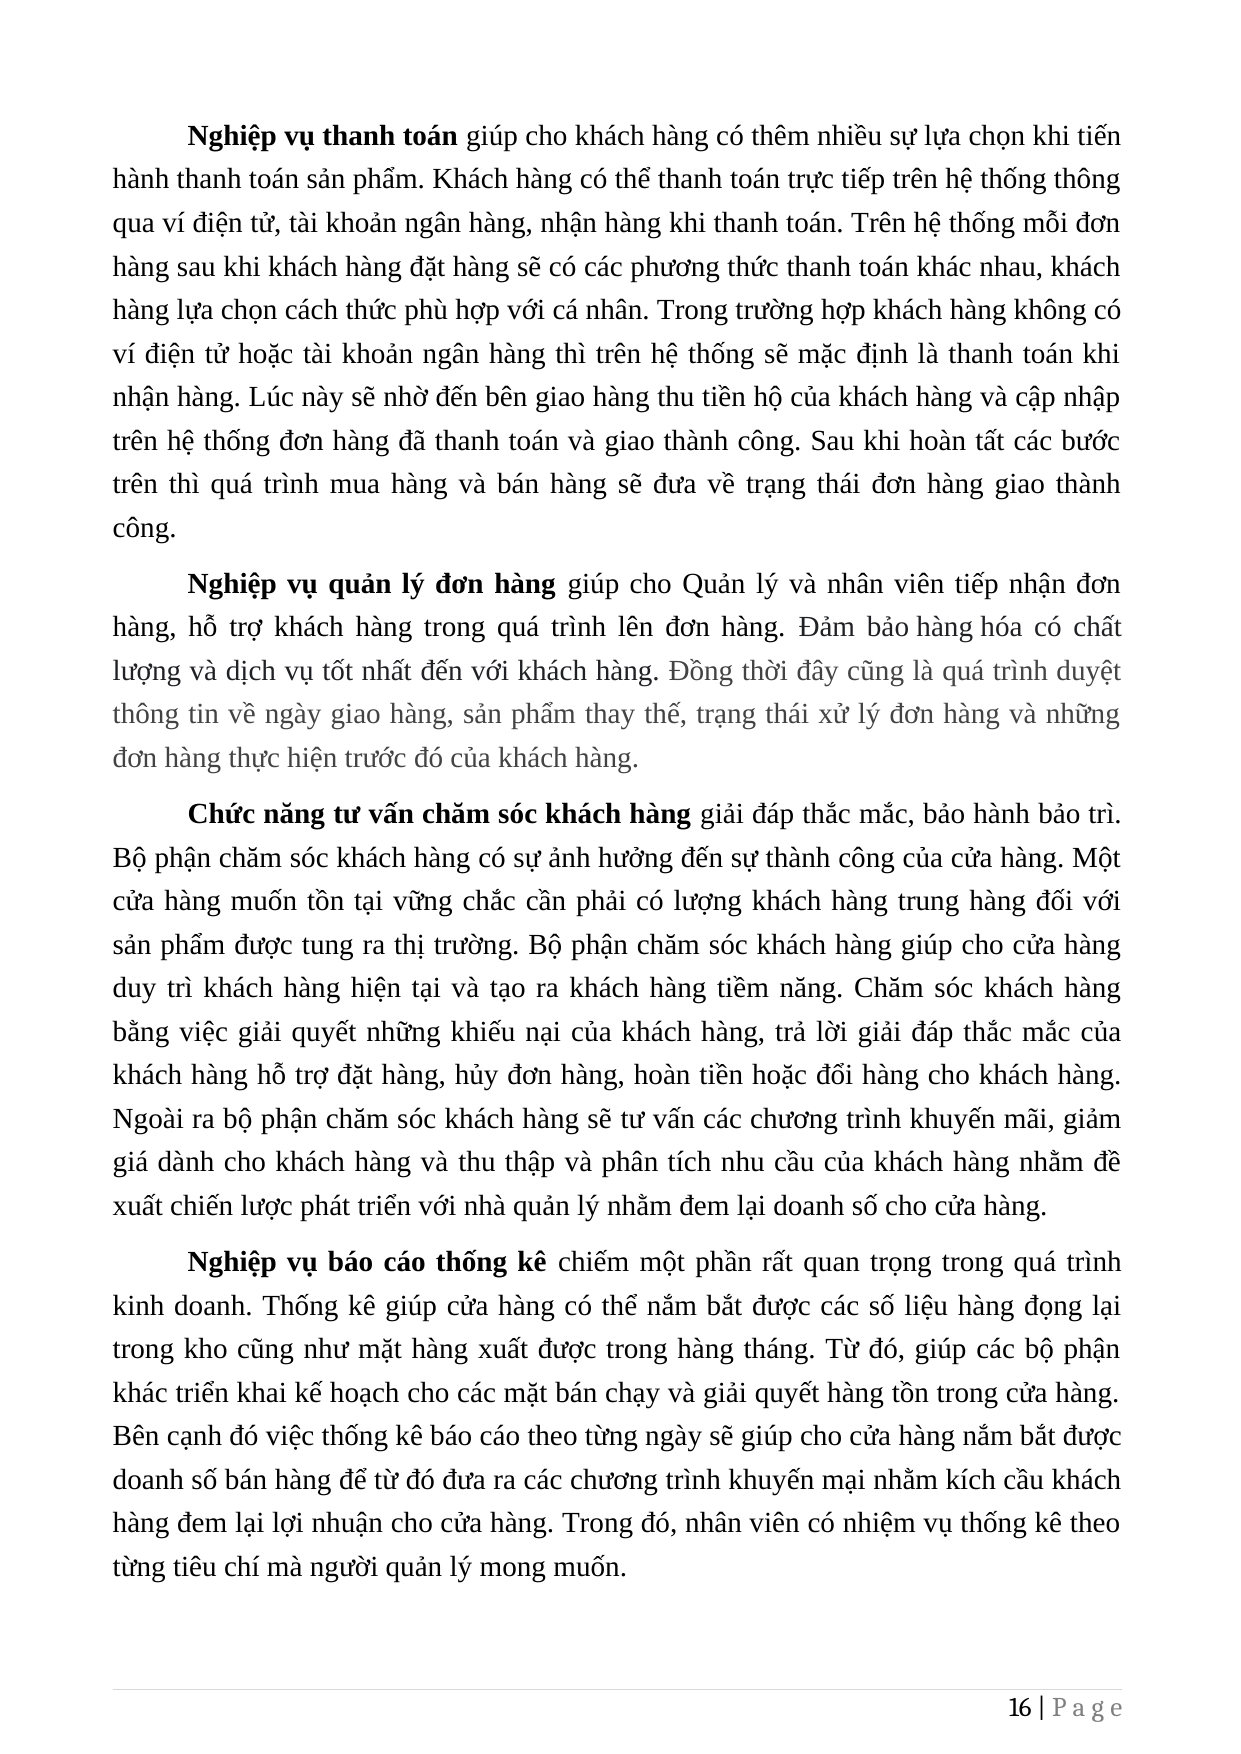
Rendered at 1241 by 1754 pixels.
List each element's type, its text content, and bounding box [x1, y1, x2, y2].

text Nghiệp vụ báo cáo thống kê chiếm một phần rất quan trọng trong quá trình kinh doanh. Thống kê giúp cửa hàng có thể nắm bắt được các số liệu hàng đọng lại trong kho cũng như mặt hàng xuất được trong hàng tháng. Từ đó, giúp các bộ phận khác triển khai kế hoạch cho các mặt bán chạy và giải quyết hàng tồn trong cửa hàng. Bên cạnh đó việc thống kê báo cáo theo từng ngày sẽ giúp cho cửa hàng nắm bắt được doanh số bán hàng để từ đó đưa ra các chương trình khuyến mại nhằm kích cầu khách hàng đem lại lợi nhuận cho cửa hàng. Trong đó, nhân viên có nhiệm vụ thống kê theo từng tiêu chí mà người quản lý mong muốn. [112, 1244, 1122, 1582]
text Nghiệp vụ quản lý đơn hàng giúp cho Quản lý và nhân viên tiếp nhận đơn hàng, hỗ trợ khách hàng trong quá trình lên đơn hàng. Đảm bảo hàng hóa có chất lượng và dịch vụ tốt nhất đến với khách hàng. Đồng thời đây cũng là quá trình duyệt thông tin về ngày giao hàng, sản phẩm thay thế, trạng thái xử lý đơn hàng và những đơn hàng thực hiện trước đó của khách hàng. [112, 566, 1122, 710]
text Chức năng tư vấn chăm sóc khách hàng giải đáp thắc mắc, bảo hành bảo trì. Bộ phận chăm sóc khách hàng có sự ảnh hưởng đến sự thành công của cửa hàng. Một cửa hàng muốn tồn tại vững chắc cần phải có lượng khách hàng trung hàng đối với sản phẩm được tung ra thị trường. Bộ phận chăm sóc khách hàng giúp cho cửa hàng duy trì khách hàng hiện tại và tạo ra khách hàng tiềm năng. Chăm sóc khách hàng bằng việc giải quyết những khiếu nại của khách hàng, trả lời giải đáp thắc mắc của khách hàng hỗ trợ đặt hàng, hủy đơn hàng, hoàn tiền hoặc đổi hàng cho khách hàng. Ngoài ra bộ phận chăm sóc khách hàng sẽ tư vấn các chương trình khuyến mãi, giảm giá dành cho khách hàng và thu thập và phân tích nhu cầu của khách hàng nhằm đề xuất chiến lược phát triển với nhà quản lý nhằm đem lại doanh số cho cửa hàng. [112, 796, 1122, 1222]
text Nghiệp vụ thanh toán giúp cho khách hàng có thêm nhiều sự lựa chọn khi tiến hành thanh toán sản phẩm. Khách hàng có thể thanh toán trực tiếp trên hệ thống thông qua ví điện tử, tài khoản ngân hàng, nhận hàng khi thanh toán. Trên hệ thống mỗi đơn hàng sau khi khách hàng đặt hàng sẽ có các phương thức thanh toán khác nhau, khách hàng lựa chọn cách thức phù hợp với cá nhân. Trong trường hợp khách hàng không có ví điện tử hoặc tài khoản ngân hàng thì trên hệ thống sẽ mặc định là thanh toán khi nhận hàng. Lúc này sẽ nhờ đến bên giao hàng thu tiền hộ của khách hàng và cập nhập trên hệ thống đơn hàng đã thanh toán và giao thành công. Sau khi hoàn tất các bước trên thì quá trình mua hàng và bán hàng sẽ đưa về trạng thái đơn hàng giao thành công. [112, 118, 1122, 543]
text Nghiệp vụ quản lý đơn hàng giúp cho Quản lý và nhân viên tiếp nhận đơn hàng, hỗ trợ khách hàng trong quá trình lên đơn hàng. Đảm bảo hàng hóa có chất lượng và dịch vụ tốt nhất đến với khách hàng. Đồng thời đây cũng là quá trình duyệt thông tin về ngày giao hàng, sản phẩm thay thế, trạng thái xử lý đơn hàng và những đơn hàng thực hiện trước đó của khách hàng. [112, 711, 1122, 774]
